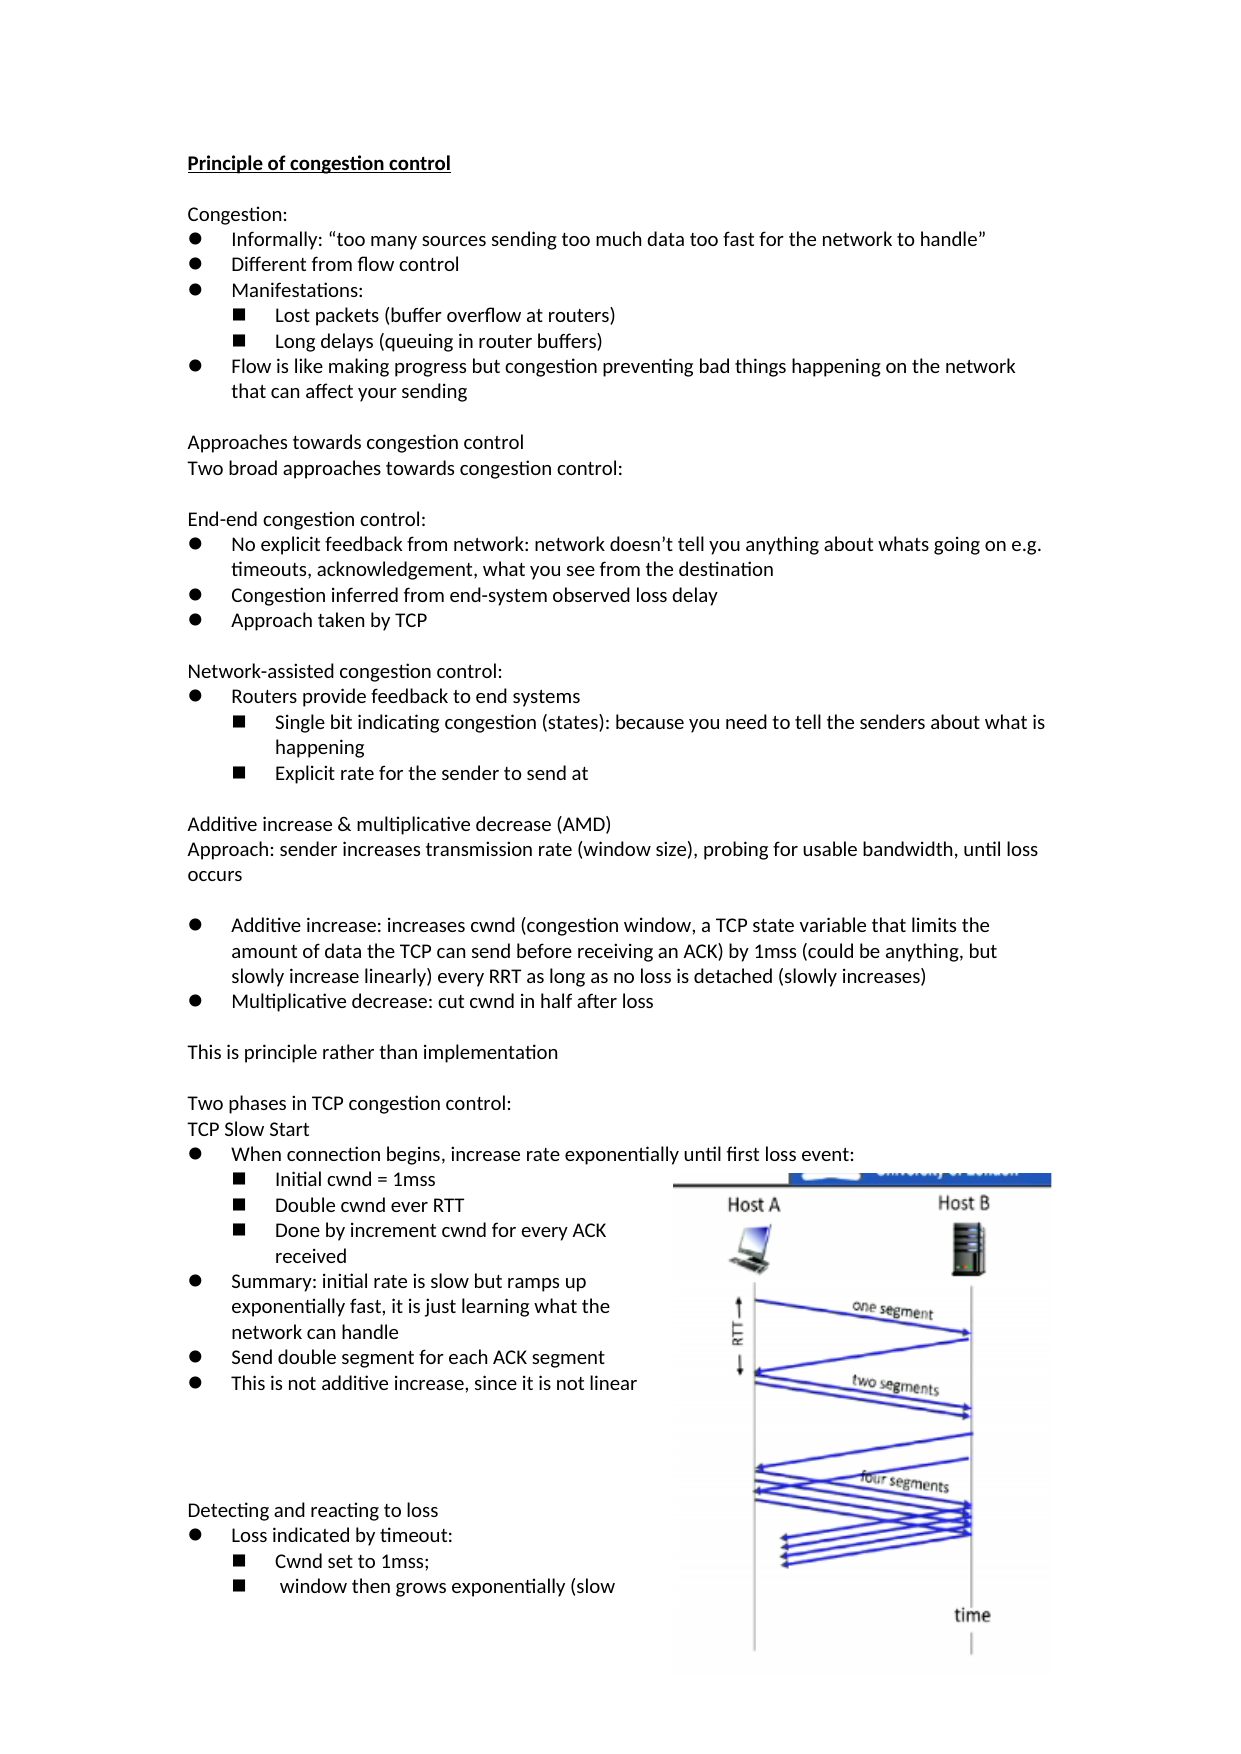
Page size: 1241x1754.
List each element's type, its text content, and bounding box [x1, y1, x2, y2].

list Informally: “too many sources sending too much data too fast for the network to handle” [187, 226, 1053, 252]
list Done by increment cwnd for every ACK received [231, 1217, 673, 1268]
list Long delays (queuing in router buffers) [231, 328, 1053, 353]
list Different from flow control [187, 252, 1053, 277]
picture [673, 1173, 1052, 1677]
list Two broad approaches towards congestion control: [187, 455, 1053, 480]
list Double cwnd ever RTT [231, 1192, 673, 1217]
list This is principle rather than implementation [187, 1039, 1053, 1065]
list Send double segment for each ACK segment [187, 1344, 673, 1370]
list Congestion inferred from end-system observed loss delay [187, 582, 1053, 607]
list Multiplicative decrease: cut cwnd in half after loss [187, 989, 1053, 1014]
list No explicit feedback from network: network doesn’t tell you anything about whats going on e.g. timeouts, acknowledgement, what you see from the destination [187, 531, 1053, 582]
list Single bit indicating congestion (states): because you need to tell the senders about what is happening [231, 709, 1053, 760]
list Flow is like making progress but congestion preventing bad things happening on the network that can affect your sending [187, 353, 1053, 404]
list When connection begins, increase rate exponentially until first loss event: [187, 1141, 1053, 1167]
list Approach taken by TCP [187, 607, 1053, 633]
list Loss indicated by timeout: [187, 1522, 673, 1548]
list Lost packets (buffer overflow at routers) [231, 302, 1053, 328]
list Approach: sender increases transmission rate (window size), probing for usable bandwidth, until loss occurs [187, 836, 1053, 887]
list Two phases in TCP congestion control: [187, 1090, 1053, 1116]
list End-end congestion control: [187, 506, 1053, 531]
list Routers provide feedback to end systems [187, 684, 1053, 709]
list Detecting and reacting to loss [187, 1497, 673, 1522]
list Approaches towards congestion control [187, 429, 1053, 455]
list Network-assisted congestion control: [187, 658, 1053, 684]
list Cwnd set to 1mss; [231, 1548, 673, 1573]
list Additive increase: increases cwnd (congestion window, a TCP state variable that limits the amount of data the TCP can send before receiving an ACK) by 1mss (could be anything, but slowly increase linearly) every RRT as long as no loss is detached (slowly increases) [187, 912, 1053, 989]
list Summary: initial rate is slow but ramps up exponentially fast, it is just learning what the network can handle [187, 1268, 673, 1344]
text Congestion: [187, 201, 1053, 226]
text Principle of congestion control [187, 150, 1053, 175]
list Explicit rate for the sender to send at [231, 760, 1053, 785]
list Additive increase & multiplicative decrease (AMD) [187, 811, 1053, 836]
list TCP Slow Start [187, 1116, 1053, 1141]
list Initial cwnd = 1mss [231, 1167, 1053, 1192]
list Manifestations: [187, 277, 1053, 302]
list This is not additive increase, since it is not linear [187, 1370, 673, 1395]
